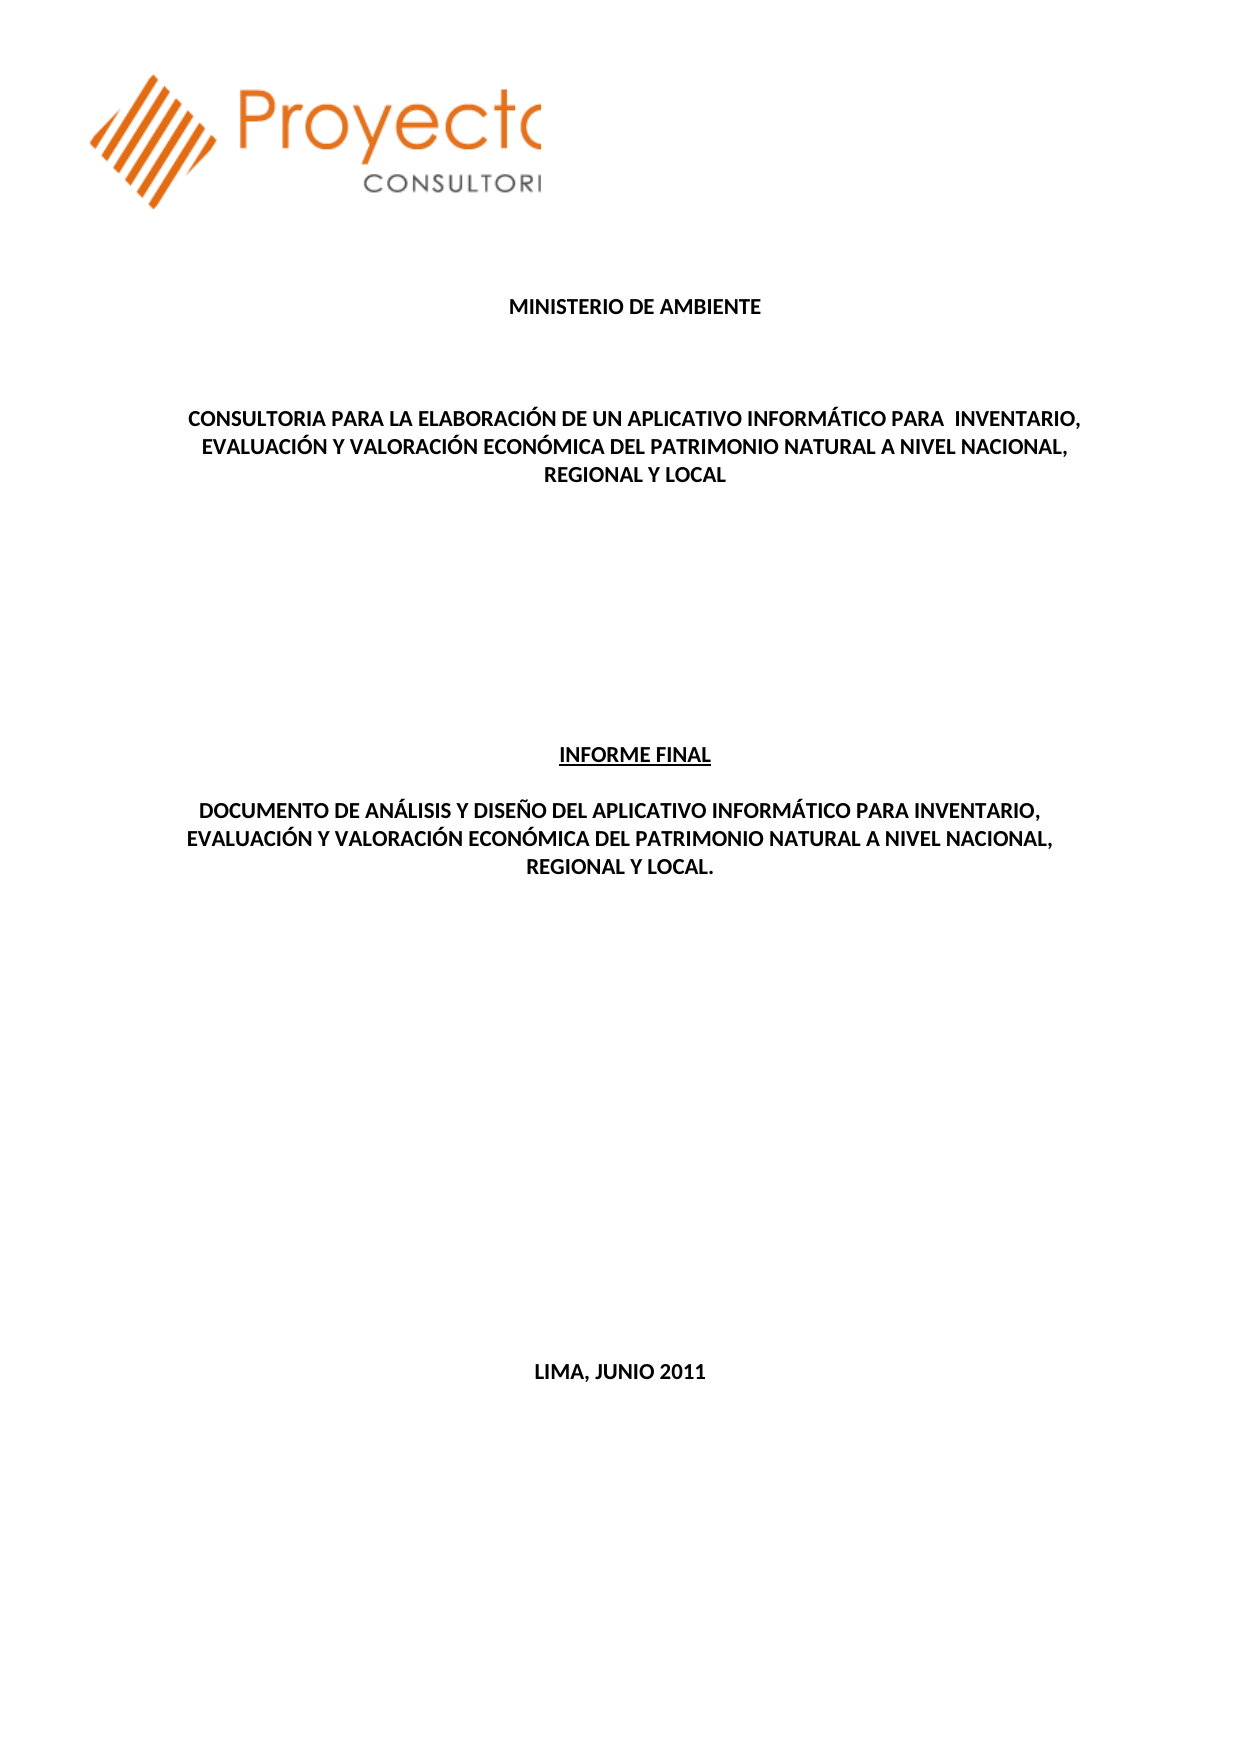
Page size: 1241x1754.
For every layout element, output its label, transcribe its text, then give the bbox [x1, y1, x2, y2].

text Documento de Análisis y Diseño del Aplicativo Informático para Inventario, Evaluación y Valoración Económica del Patrimonio Natural a nivel nacional, regional y local. [177, 796, 1063, 881]
text Lima, JUNIO 2011 [177, 1357, 1063, 1385]
text regional y local [177, 460, 1093, 488]
text CONSULTORIA PARA LA ELABORACIÓN DE UN Aplicativo Informático para Inventario, Evaluación y Valoración Económica del Patrimonio Natural a nivel nacional, [177, 404, 1093, 460]
text ministerio de ambiente [177, 292, 1093, 320]
text INFORME FINAL [177, 740, 1093, 768]
picture [85, 73, 542, 212]
